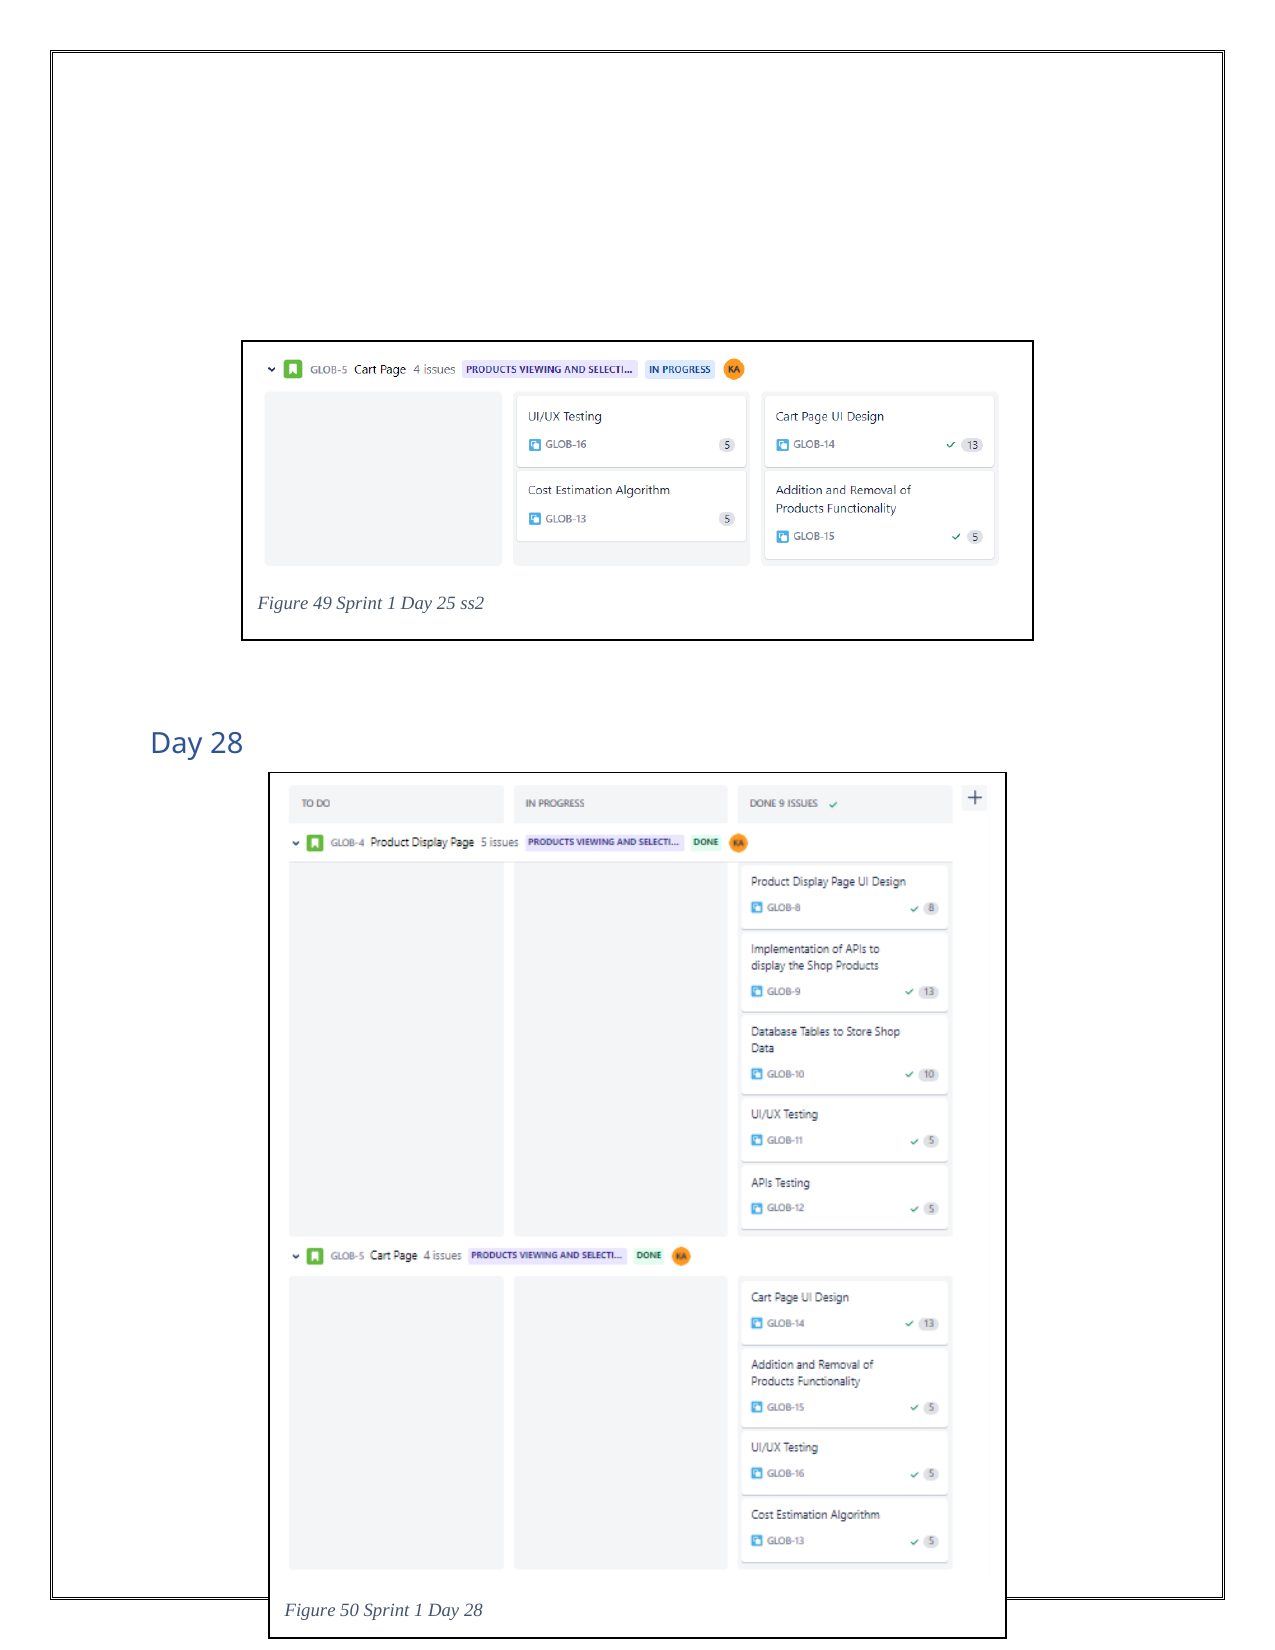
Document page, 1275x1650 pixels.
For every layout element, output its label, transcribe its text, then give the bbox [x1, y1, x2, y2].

subtitle Day 28 [150, 722, 1125, 762]
picture [257, 348, 1017, 574]
picture [284, 780, 991, 1580]
